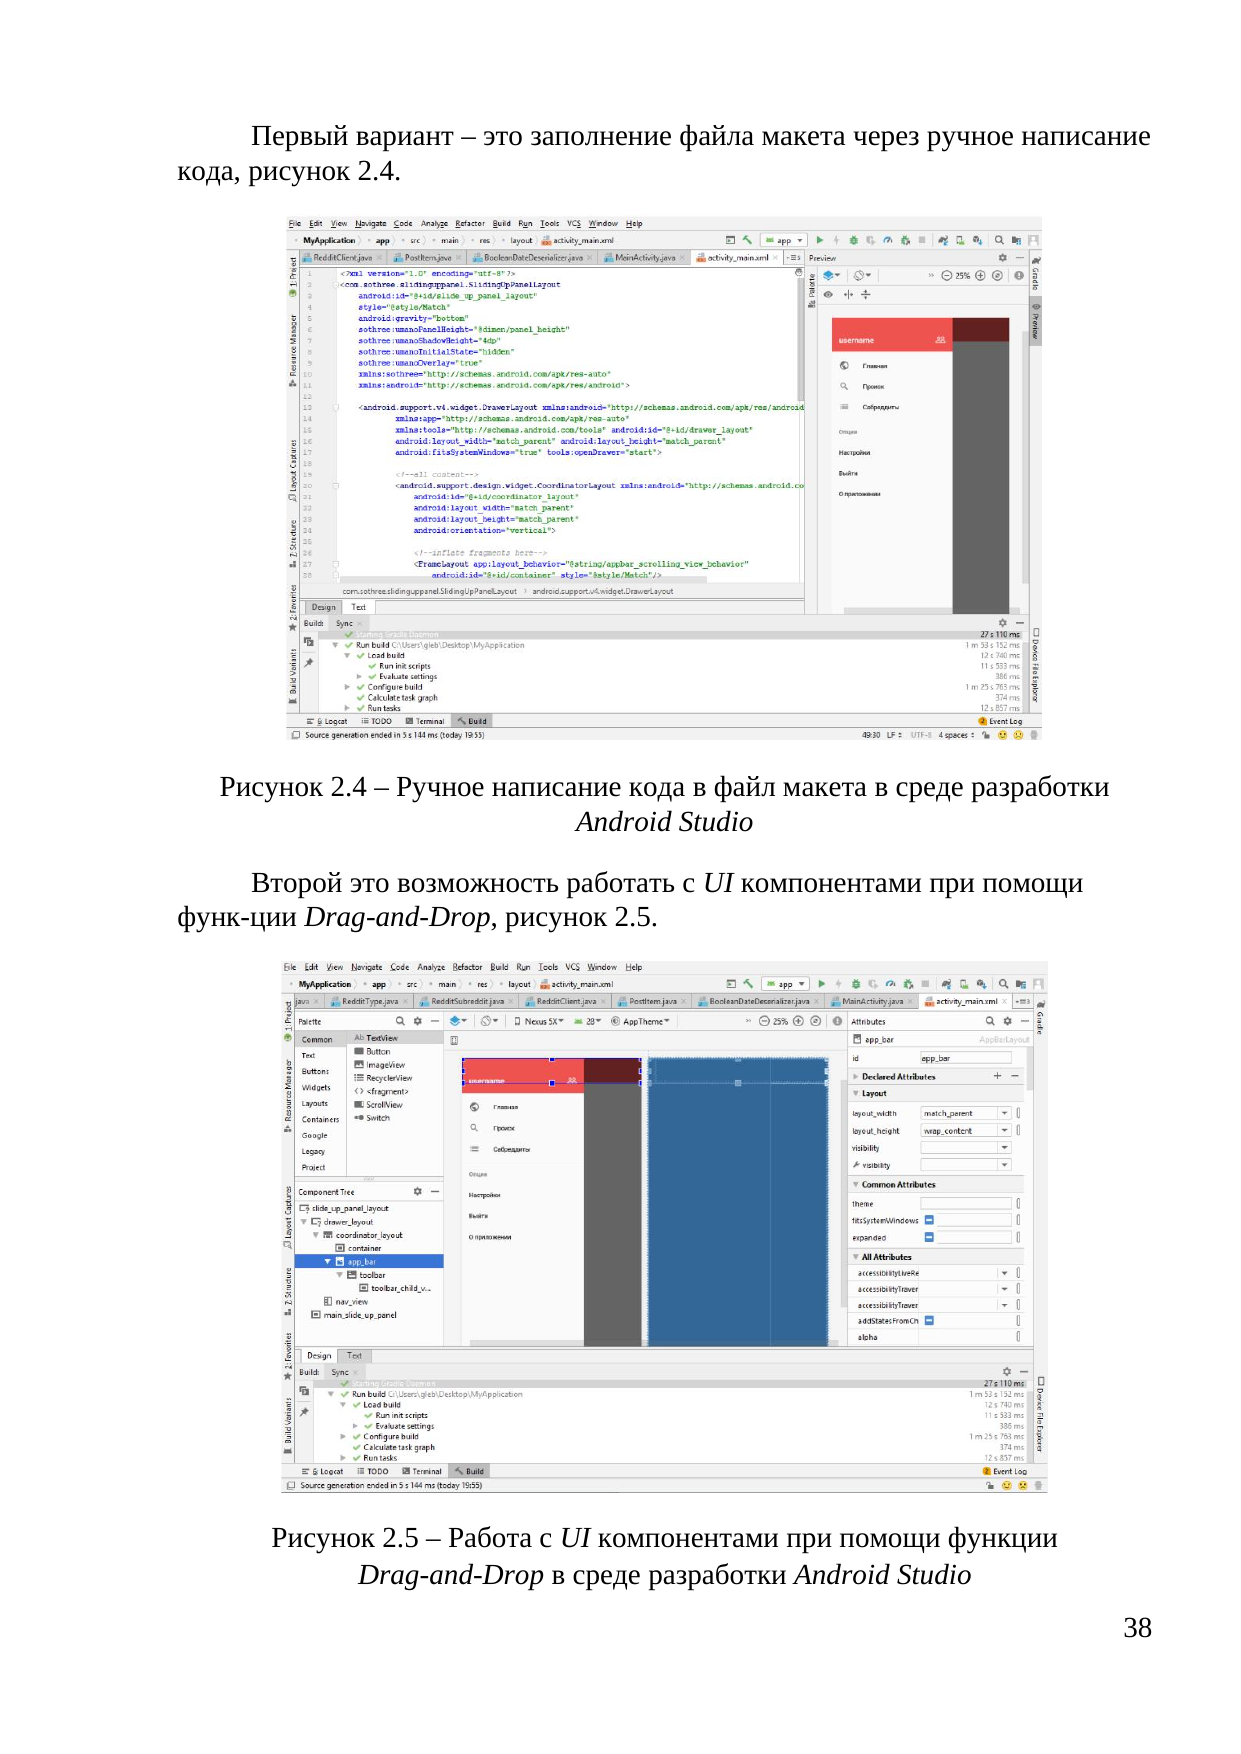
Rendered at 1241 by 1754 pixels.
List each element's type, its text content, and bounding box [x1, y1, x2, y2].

picture [281, 961, 1048, 1493]
picture [286, 214, 1042, 740]
text Рисунок 2.5 – Работа с UI компонентами при помощи функции [150, 1521, 1179, 1554]
text Первый вариант – это заполнение файла макета через ручное написание кода, рисунок 2.4. [177, 118, 1152, 186]
text Второй это возможность работать с UI компонентами при помощи функ-ции Drag-and-Drop, рисунок 2.5. [177, 865, 1152, 933]
text Drag-and-Drop в среде разработки Android Studio [150, 1557, 1179, 1590]
text Рисунок 2.4 – Ручное написание кода в файл макета в среде разработки Android Studio [177, 769, 1152, 838]
text 38 [150, 1610, 1152, 1644]
